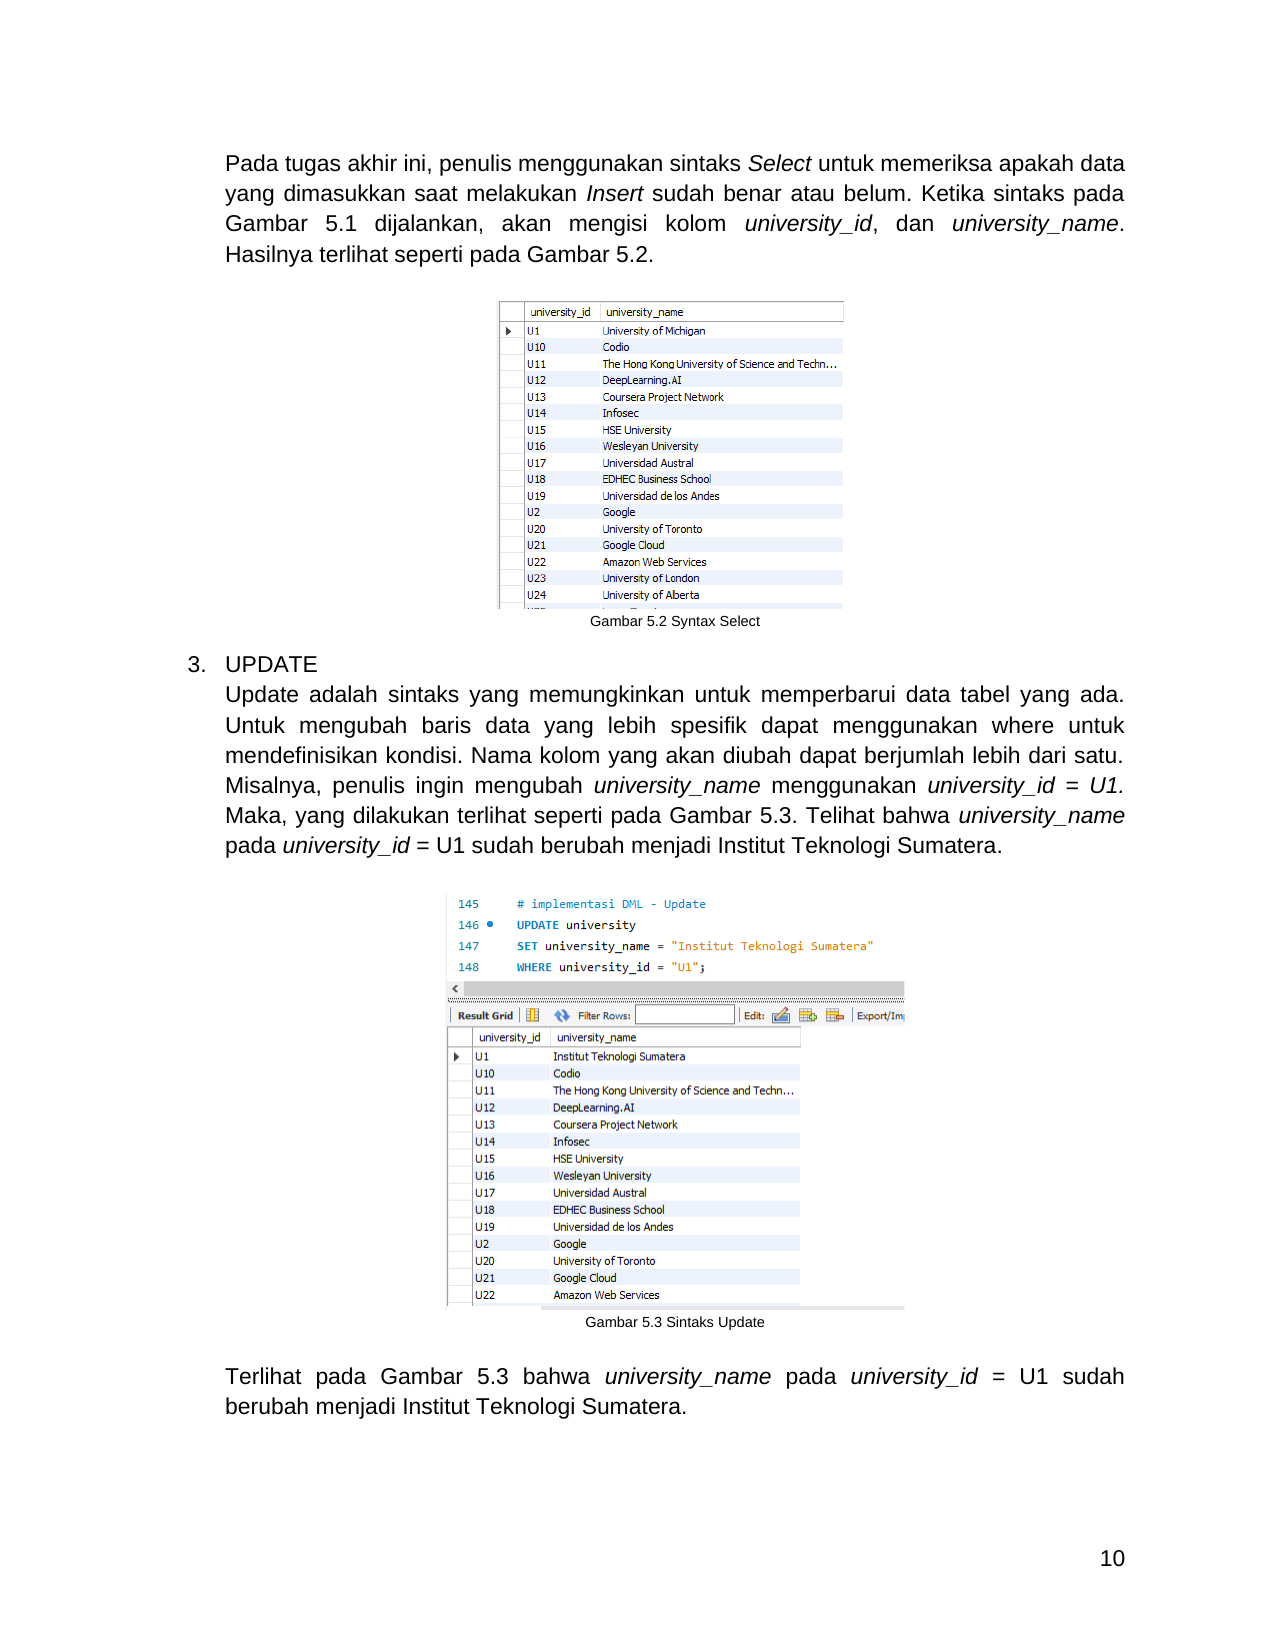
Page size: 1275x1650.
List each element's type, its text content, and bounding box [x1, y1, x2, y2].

text Update adalah sintaks yang memungkinkan untuk memperbarui data tabel yang ada. Untuk mengubah baris data yang lebih spesifik dapat menggunakan where untuk mendefinisikan kondisi. Nama kolom yang akan diubah dapat berjumlah lebih dari satu. Misalnya, penulis ingin mengubah university_name menggunakan university_id = U1. Maka, yang dilakukan terlihat seperti pada Gambar 5.3. Telihat bahwa university_name pada university_id = U1 sudah berubah menjadi Institut Teknologi Sumatera. [225, 681, 1125, 859]
text Pada tugas akhir ini, penulis menggunakan sintaks Select untuk memeriksa apakah data yang dimasukkan saat melakukan Insert sudah benar atau belum. Ketika sintaks pada Gambar 5.1 dijalankan, akan mengisi kolom university_id, dan university_name. Hasilnya terlihat seperti pada Gambar 5.2. [225, 150, 1125, 267]
list UPDATE [187, 651, 1125, 677]
text Terlihat pada Gambar 5.3 bahwa university_name pada university_id = U1 sudah berubah menjadi Institut Teknologi Sumatera. [225, 1363, 1125, 1420]
picture [445, 892, 905, 1310]
text Gambar 5.2 Syntax Select [225, 613, 1125, 629]
text Gambar 5.3 Sintaks Update [225, 1314, 1125, 1330]
picture [496, 301, 854, 609]
